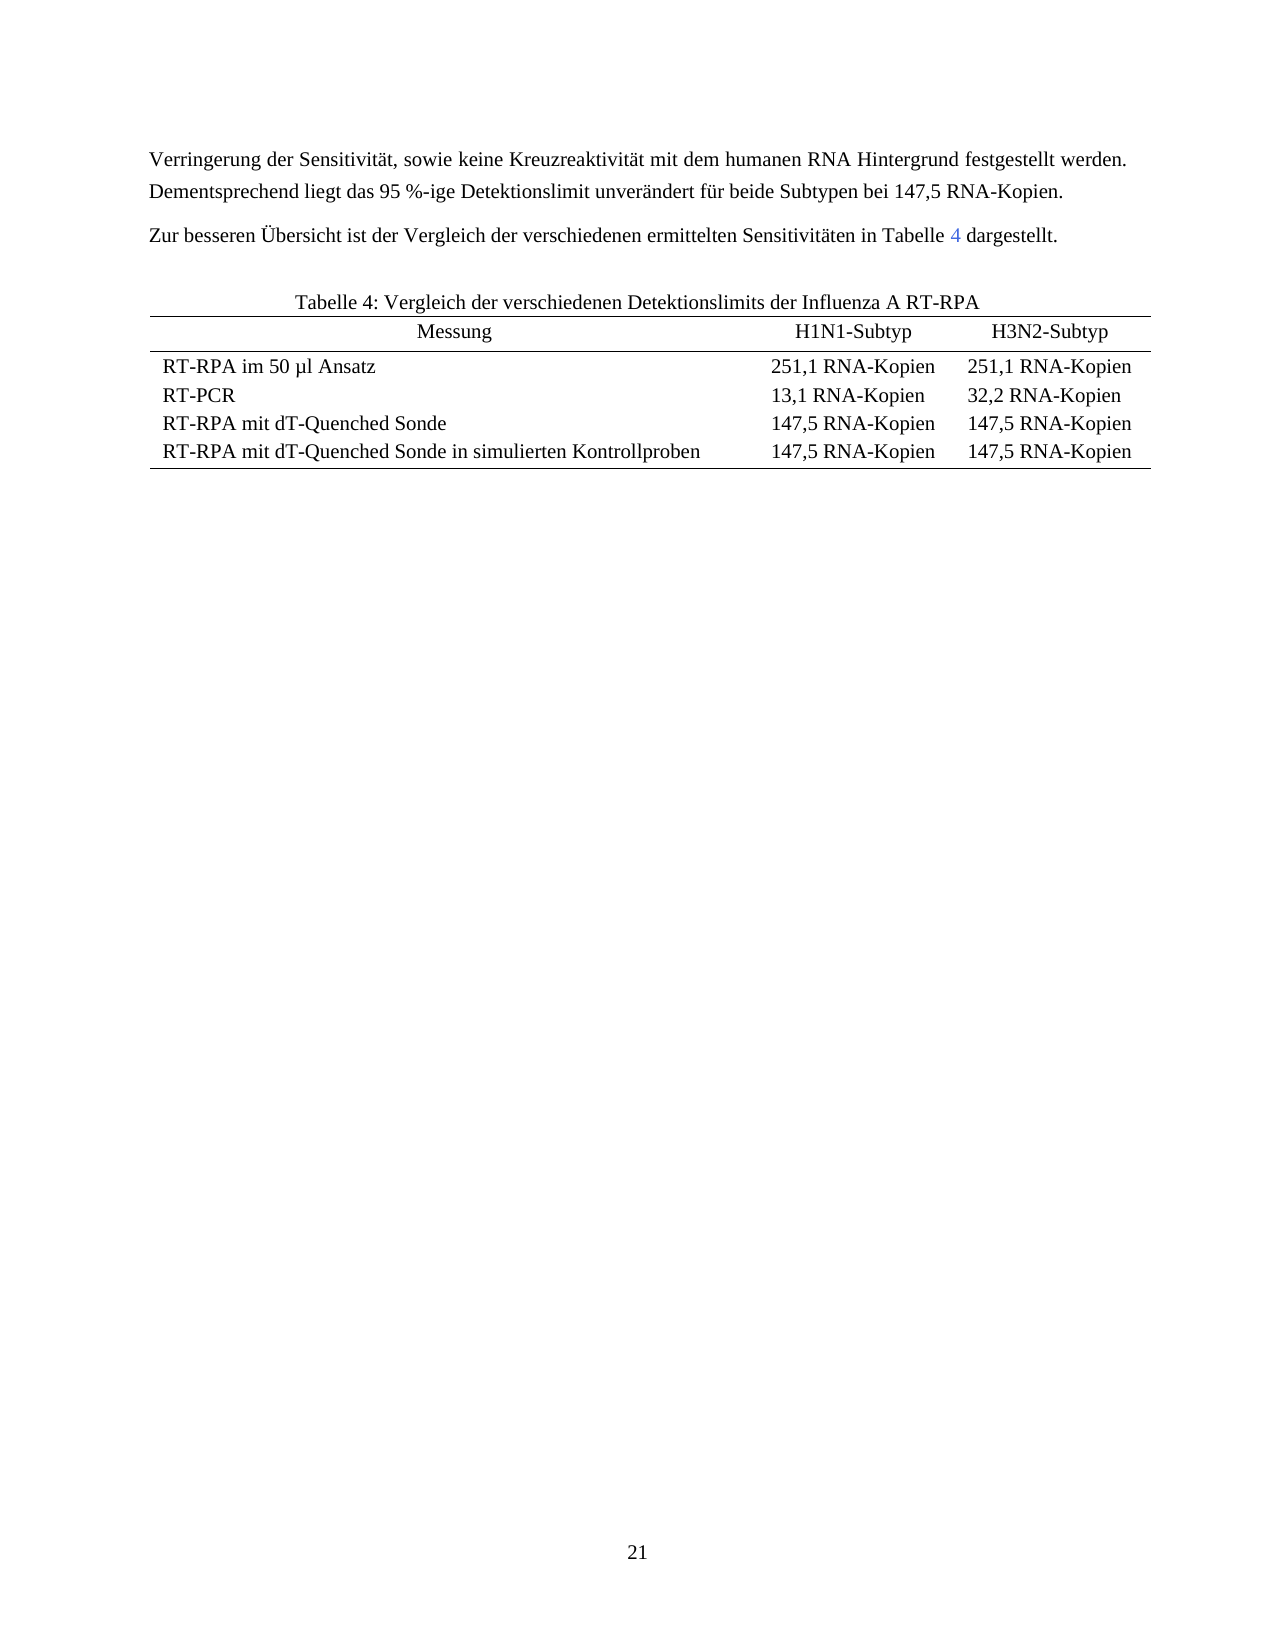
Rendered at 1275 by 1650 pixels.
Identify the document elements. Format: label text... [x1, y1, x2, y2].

table_cell RT-RPA im 50 µl Ansatz [150, 352, 771, 381]
table_cell 147,5 RNA-Kopien [967, 437, 1151, 468]
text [148, 147, 1129, 203]
table_cell 13,1 RNA-Kopien [771, 381, 967, 409]
table_cell 251,1 RNA-Kopien [771, 352, 967, 381]
table_cell 147,5 RNA-Kopien [771, 437, 967, 468]
text Zur besseren Übersicht ist der Vergleich der verschiedenen ermittelten Sensitivitäten in Tabelle 4 dargestellt. [148, 223, 1129, 247]
table_cell 147,5 RNA-Kopien [771, 409, 967, 437]
text Tabelle 4: Vergleich der verschiedenen Detektionslimits der Influenza A RT-RPA [147, 290, 1128, 314]
table_cell 147,5 RNA-Kopien [967, 409, 1151, 437]
table_cell RT-RPA mit dT-Quenched Sonde [150, 409, 771, 437]
table_cell 32,2 RNA-Kopien [967, 381, 1151, 409]
table_header Messung [150, 317, 771, 351]
table_cell 251,1 RNA-Kopien [967, 352, 1151, 381]
table_cell RT-PCR [150, 381, 771, 409]
table_header H3N2-Subtyp [967, 317, 1151, 351]
table_header H1N1-Subtyp [771, 317, 967, 351]
table_cell RT-RPA mit dT-Quenched Sonde in simulierten Kontrollproben [150, 437, 771, 468]
